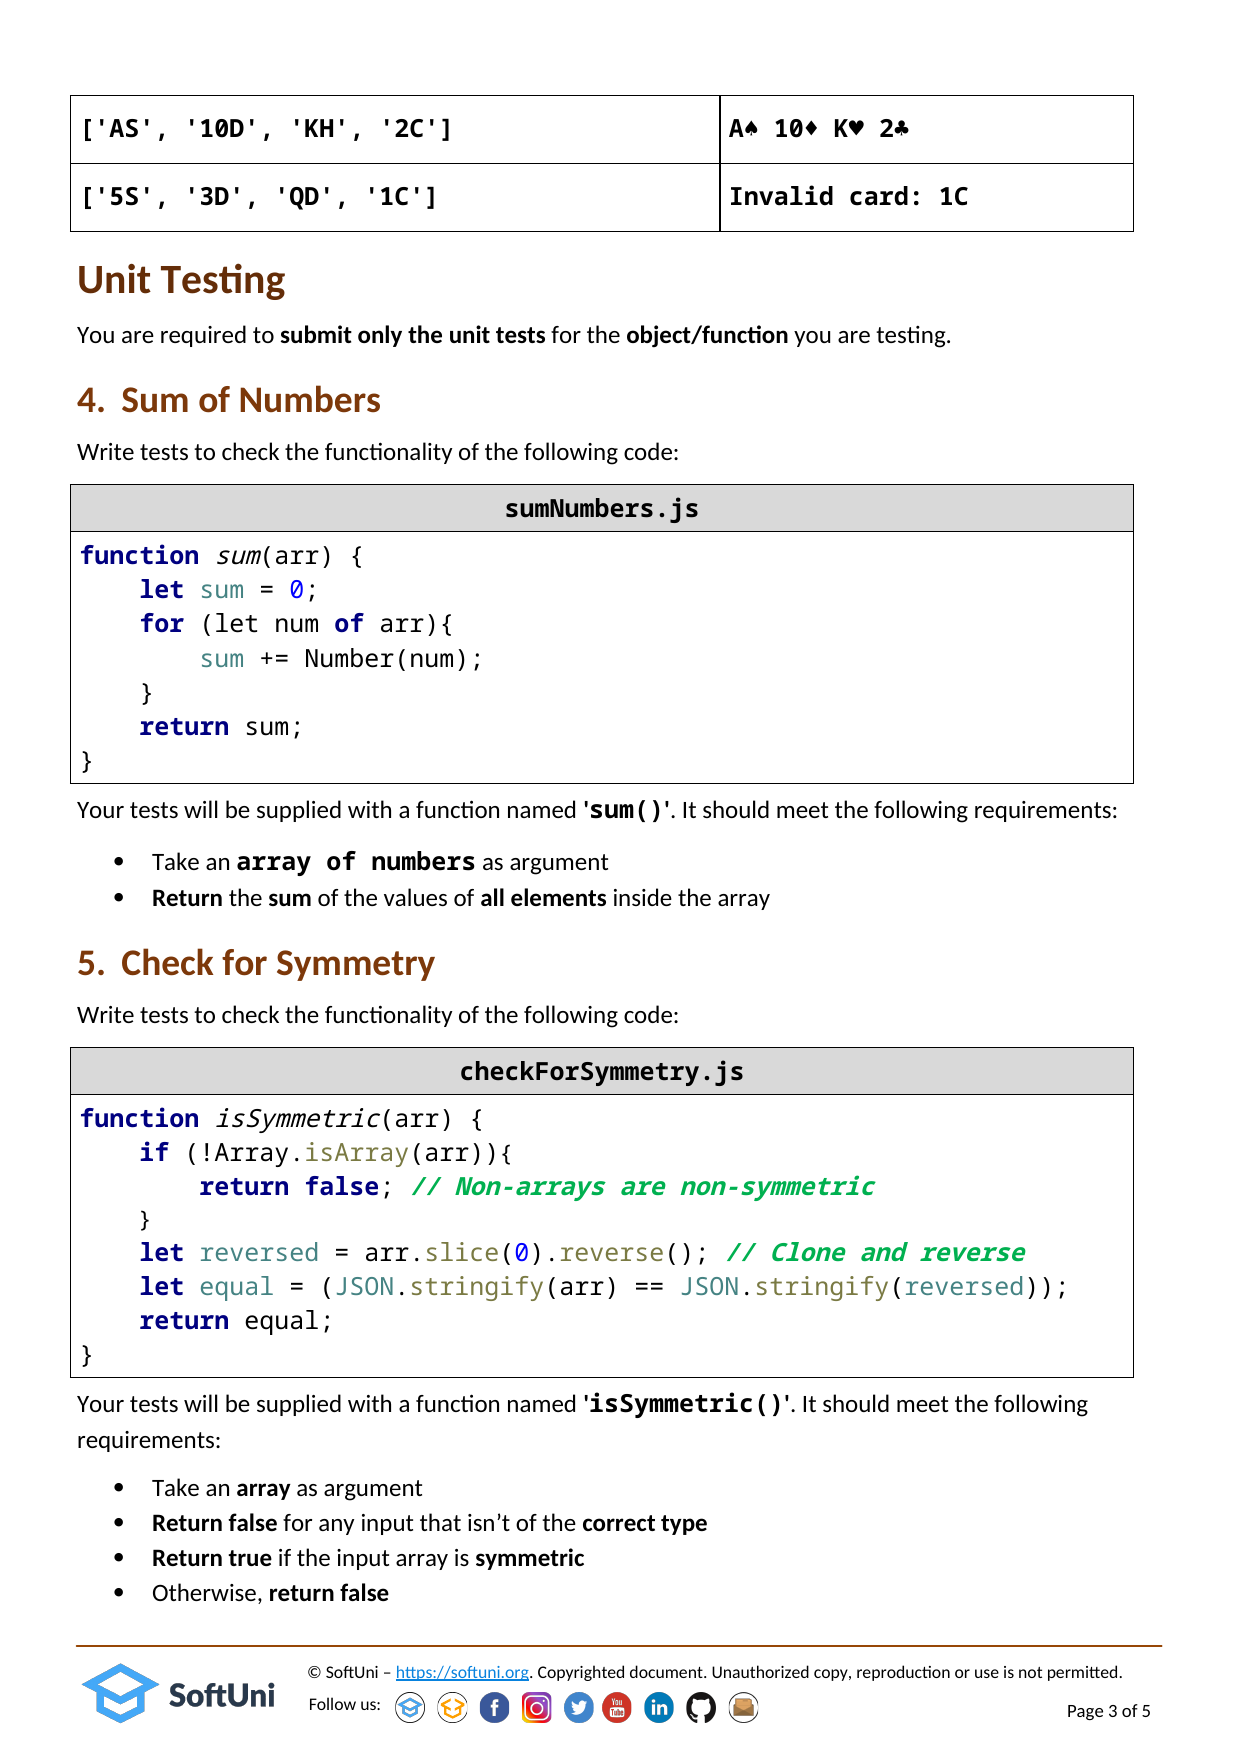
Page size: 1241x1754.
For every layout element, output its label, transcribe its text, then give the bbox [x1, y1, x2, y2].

table_cell ['AS', '10D', 'KH', '2C'] [71, 96, 719, 163]
table_cell function isSymmetric(arr) { if (!Array.isArray(arr)){ return false; // Non-arrays are non-symmetric } let reversed = arr.slice(0).reverse(); // Clone and reverse let equal = (JSON.stringify(arr) == JSON.stringify(reversed)); return equal; } [71, 1095, 1133, 1377]
picture [686, 1692, 716, 1723]
list Take an array of numbers as argument [114, 843, 1163, 877]
subtitle Sum of Numbers [77, 376, 1163, 421]
list Take an array as argument [114, 1472, 1163, 1502]
text Write tests to check the functionality of the following code: [77, 999, 1163, 1030]
picture [522, 1692, 552, 1723]
picture [728, 1692, 759, 1723]
picture [437, 1692, 468, 1723]
table_header checkForSymmetry.js [71, 1048, 1133, 1094]
picture [644, 1714, 653, 1723]
picture [602, 1692, 632, 1723]
table_cell Invalid card: 1C [721, 164, 1133, 231]
list Return true if the input array is symmetric [114, 1542, 1163, 1572]
table_cell function sum(arr) { let sum = 0; for (let num of arr){ sum += Number(num); } return sum; } [71, 532, 1133, 782]
text You are required to submit only the unit tests for the object/function you are testing. [77, 320, 1163, 350]
text Your tests will be supplied with a function named 'sum()'. It should meet the following requirements: [77, 792, 1163, 826]
picture [75, 1658, 281, 1729]
picture [665, 1714, 674, 1723]
list Return the sum of the values of all elements inside the array [114, 883, 1163, 913]
text Write tests to check the functionality of the following code: [77, 437, 1163, 467]
picture [644, 1692, 653, 1701]
list Return false for any input that isn’t of the correct type [114, 1507, 1163, 1537]
picture [665, 1692, 674, 1701]
text Your tests will be supplied with a function named 'isSymmetric()'. It should meet the following requirements: [77, 1386, 1163, 1455]
table_cell A♠ 10♦ K♥ 2♣ [721, 96, 1133, 163]
picture [395, 1692, 425, 1723]
subtitle Check for Symmetry [77, 938, 1163, 984]
list Otherwise, return false [114, 1577, 1163, 1607]
subtitle Unit Testing [77, 253, 1163, 304]
table_header sumNumbers.js [71, 485, 1133, 531]
table_cell ['5S', '3D', 'QD', '1C'] [71, 164, 719, 231]
picture [658, 1705, 667, 1714]
picture [479, 1692, 510, 1723]
picture [564, 1692, 594, 1723]
